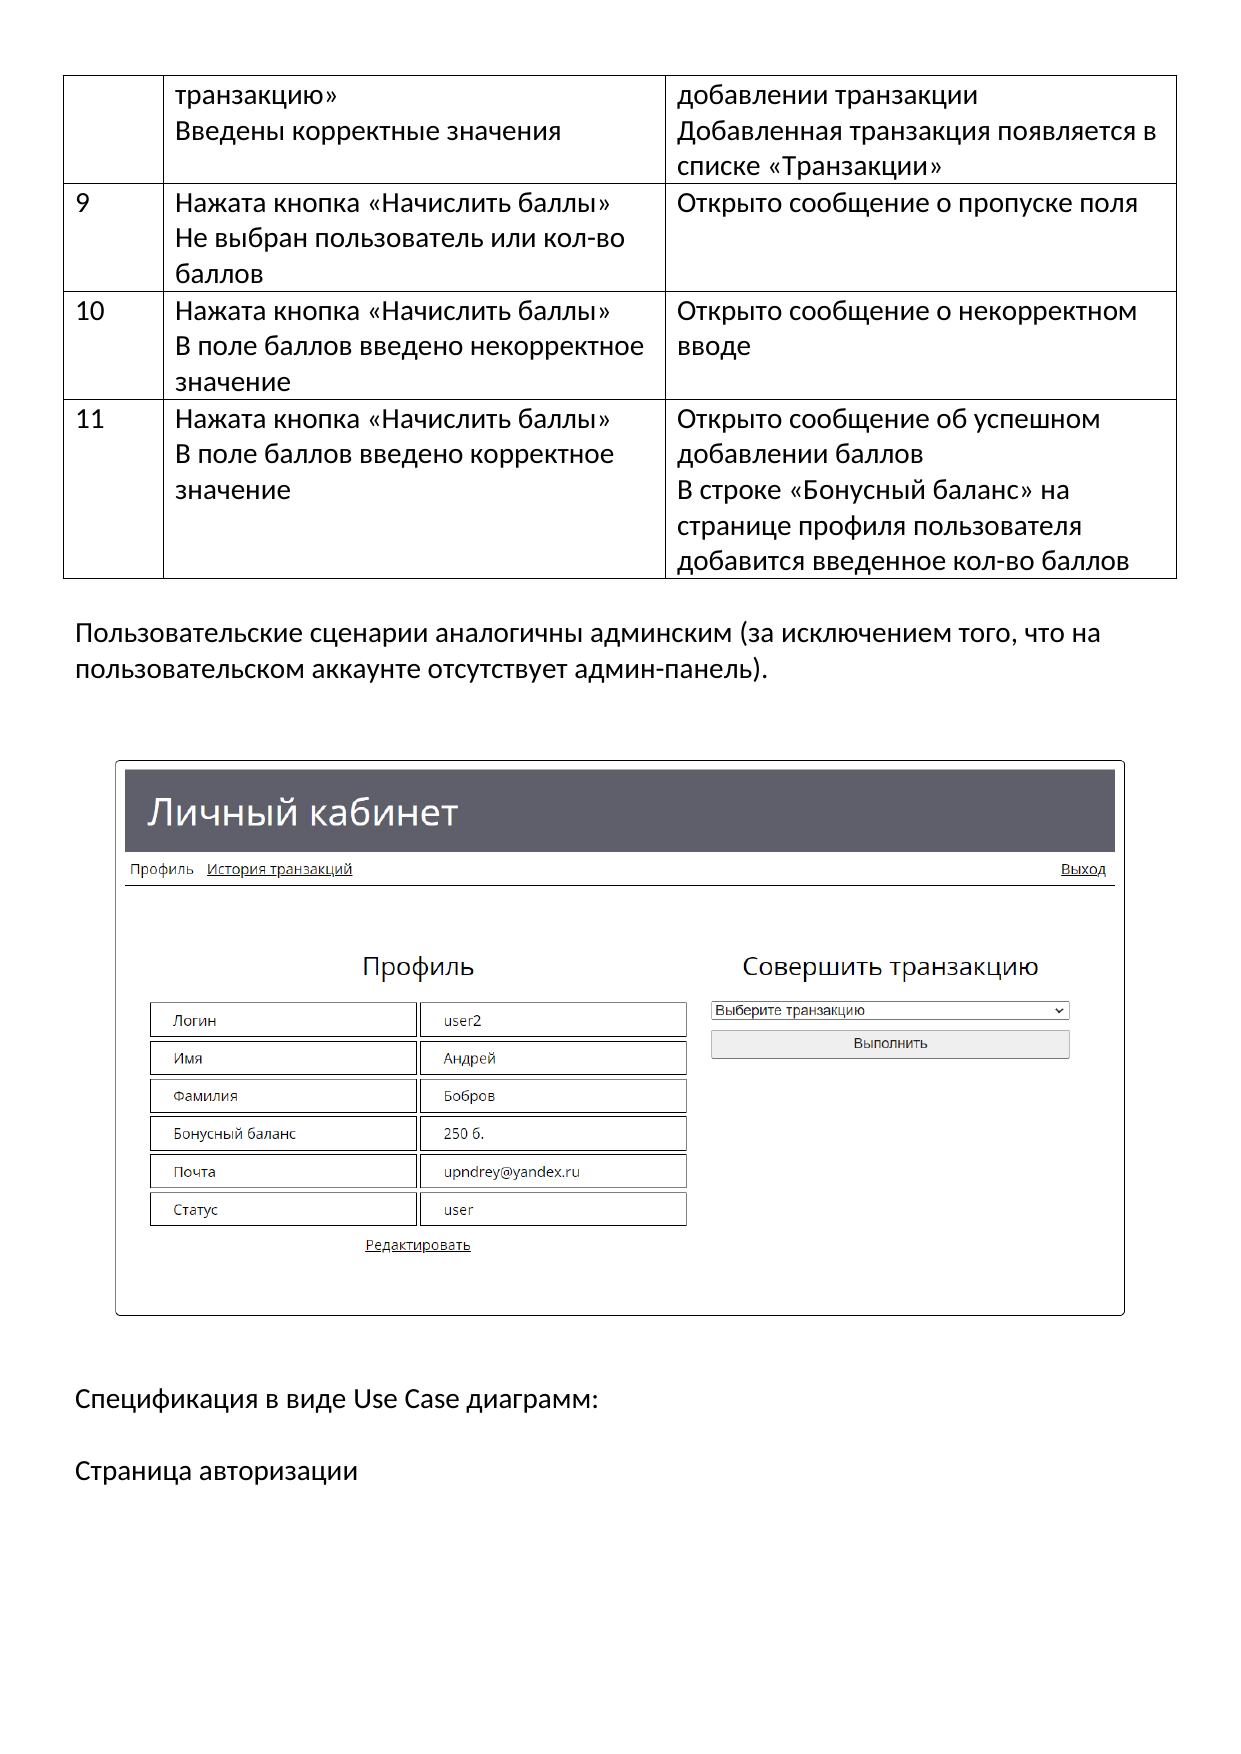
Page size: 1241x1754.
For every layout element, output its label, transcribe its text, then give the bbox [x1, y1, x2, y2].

table_cell Открыто сообщение о пропуске поля [666, 184, 1176, 291]
table_cell 9 [64, 184, 163, 291]
table_cell Открыто сообщение об успешном добавлении баллов В строке «Бонусный баланс» на странице профиля пользователя добавится введенное кол-во баллов [666, 400, 1176, 578]
picture [75, 721, 1166, 1345]
table_cell Нажата кнопка «Начислить баллы» В поле баллов введено некорректное значение [164, 292, 665, 399]
table_cell 10 [64, 292, 163, 399]
table_cell 11 [64, 400, 163, 578]
text Спецификация в виде Use Case диаграмм: [75, 1381, 1165, 1416]
table_cell Открыто сообщение о некорректном вводе [666, 292, 1176, 399]
table_cell Нажата кнопка «Начислить баллы» Не выбран пользователь или кол-во баллов [164, 184, 665, 291]
text Пользовательские сценарии аналогичны админским (за исключением того, что на пользовательском аккаунте отсутствует админ-панель). [75, 614, 1165, 686]
text Страница авторизации [75, 1452, 1165, 1487]
table_cell Нажата кнопка «Начислить баллы» В поле баллов введено корректное значение [164, 400, 665, 578]
table_cell 8 [64, 76, 163, 183]
table_cell Нажата кнопка «Добавить транзакцию» Введены корректные значения [164, 76, 665, 183]
table_cell Открыто сообщение об успешном добавлении транзакции Добавленная транзакция появляется в списке «Транзакции» [666, 76, 1176, 183]
